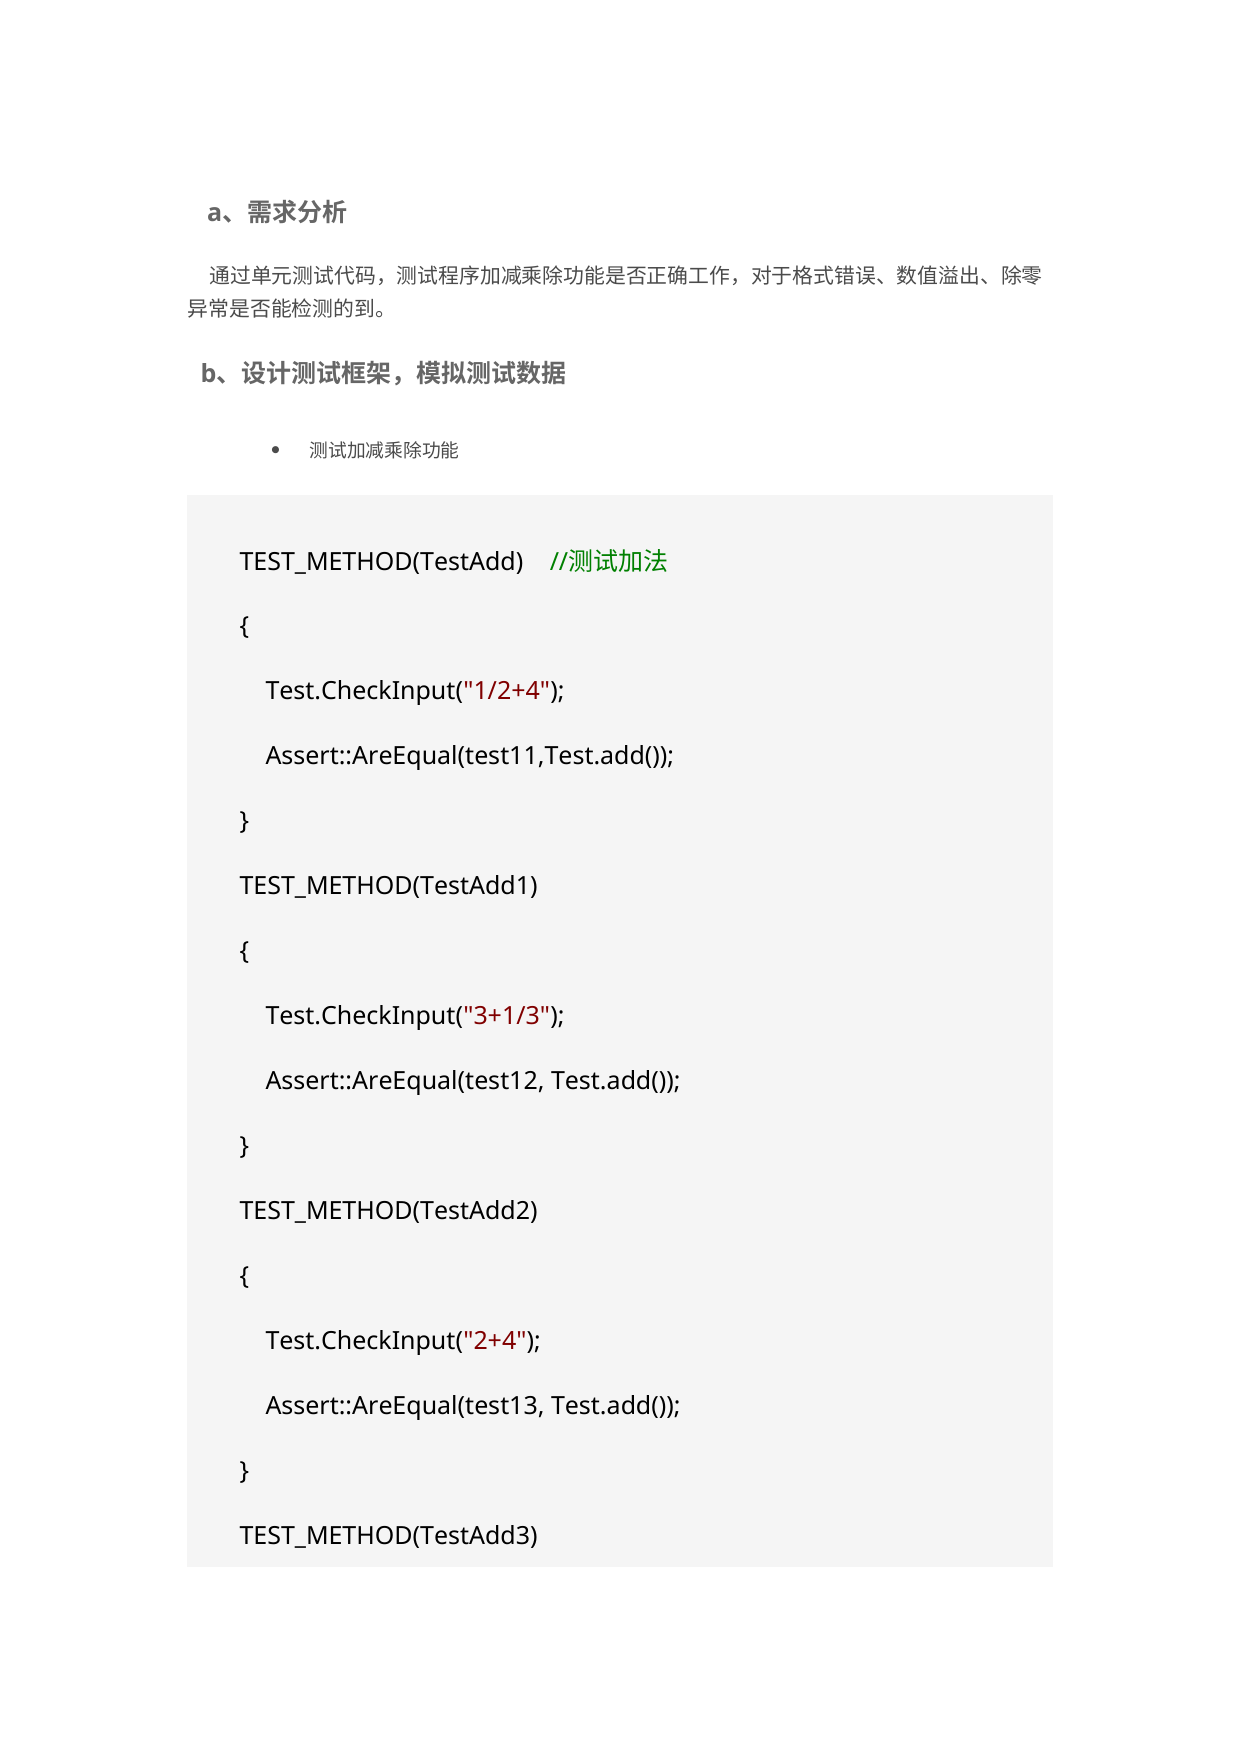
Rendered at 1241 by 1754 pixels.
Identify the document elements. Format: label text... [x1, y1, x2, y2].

text a、需求分析 [187, 178, 1053, 243]
text } [187, 787, 1053, 852]
text Assert::AreEqual(test13, Test.add()); [187, 1372, 1053, 1437]
text Test.CheckInput("2+4"); [187, 1307, 1053, 1372]
text { [187, 592, 1053, 657]
text b、设计测试框架，模拟测试数据 [187, 339, 1053, 404]
text } [187, 1112, 1053, 1177]
text TEST_METHOD(TestAdd1) [187, 852, 1053, 917]
text Assert::AreEqual(test12, Test.add()); [187, 1047, 1053, 1112]
text TEST_METHOD(TestAdd2) [187, 1177, 1053, 1242]
text { [187, 917, 1053, 982]
text Test.CheckInput("1/2+4"); [187, 657, 1053, 722]
text 通过单元测试代码，测试程序加减乘除功能是否正确工作，对于格式错误、数值溢出、除零异常是否能检测的到。 [187, 258, 1053, 323]
text Test.CheckInput("3+1/3"); [187, 982, 1053, 1047]
text Assert::AreEqual(test11,Test.add()); [187, 722, 1053, 787]
text TEST_METHOD(TestAdd3) [187, 1502, 1053, 1567]
list 测试加减乘除功能 [272, 433, 1053, 466]
text TEST_METHOD(TestAdd) //测试加法 [187, 527, 1053, 592]
text } [187, 1437, 1053, 1502]
text { [187, 1242, 1053, 1307]
